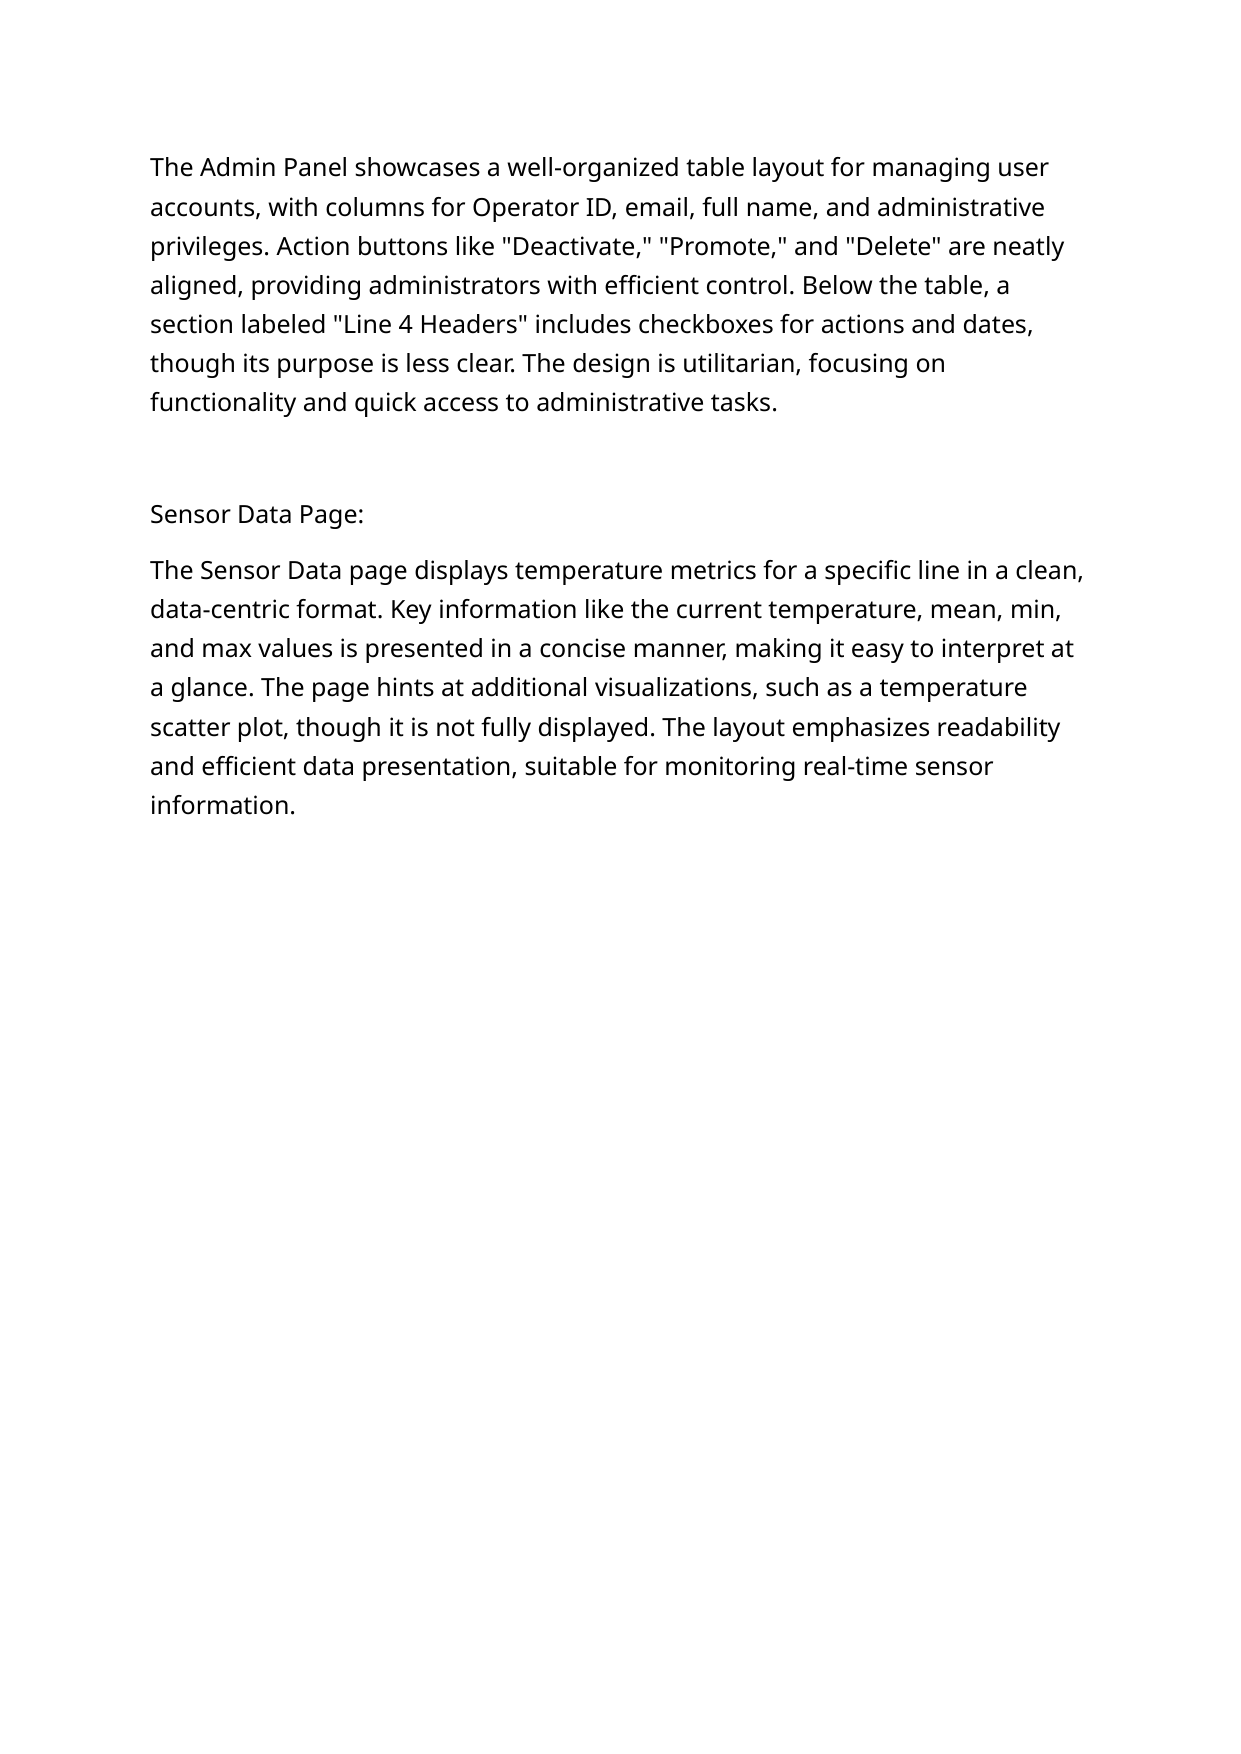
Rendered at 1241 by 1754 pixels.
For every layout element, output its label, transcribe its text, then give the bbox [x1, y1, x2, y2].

text The Admin Panel showcases a well-organized table layout for managing user accounts, with columns for Operator ID, email, full name, and administrative privileges. Action buttons like "Deactivate," "Promote," and "Delete" are neatly aligned, providing administrators with efficient control. Below the table, a section labeled "Line 4 Headers" includes checkboxes for actions and dates, though its purpose is less clear. The design is utilitarian, focusing on functionality and quick access to administrative tasks. [150, 150, 1090, 419]
text The Sensor Data page displays temperature metrics for a specific line in a clean, data-centric format. Key information like the current temperature, mean, min, and max values is presented in a concise manner, making it easy to interpret at a glance. The page hints at additional visualizations, such as a temperature scatter plot, though it is not fully displayed. The layout emphasizes readability and efficient data presentation, suitable for monitoring real-time sensor information. [150, 552, 1090, 822]
text Sensor Data Page: [150, 497, 1090, 531]
